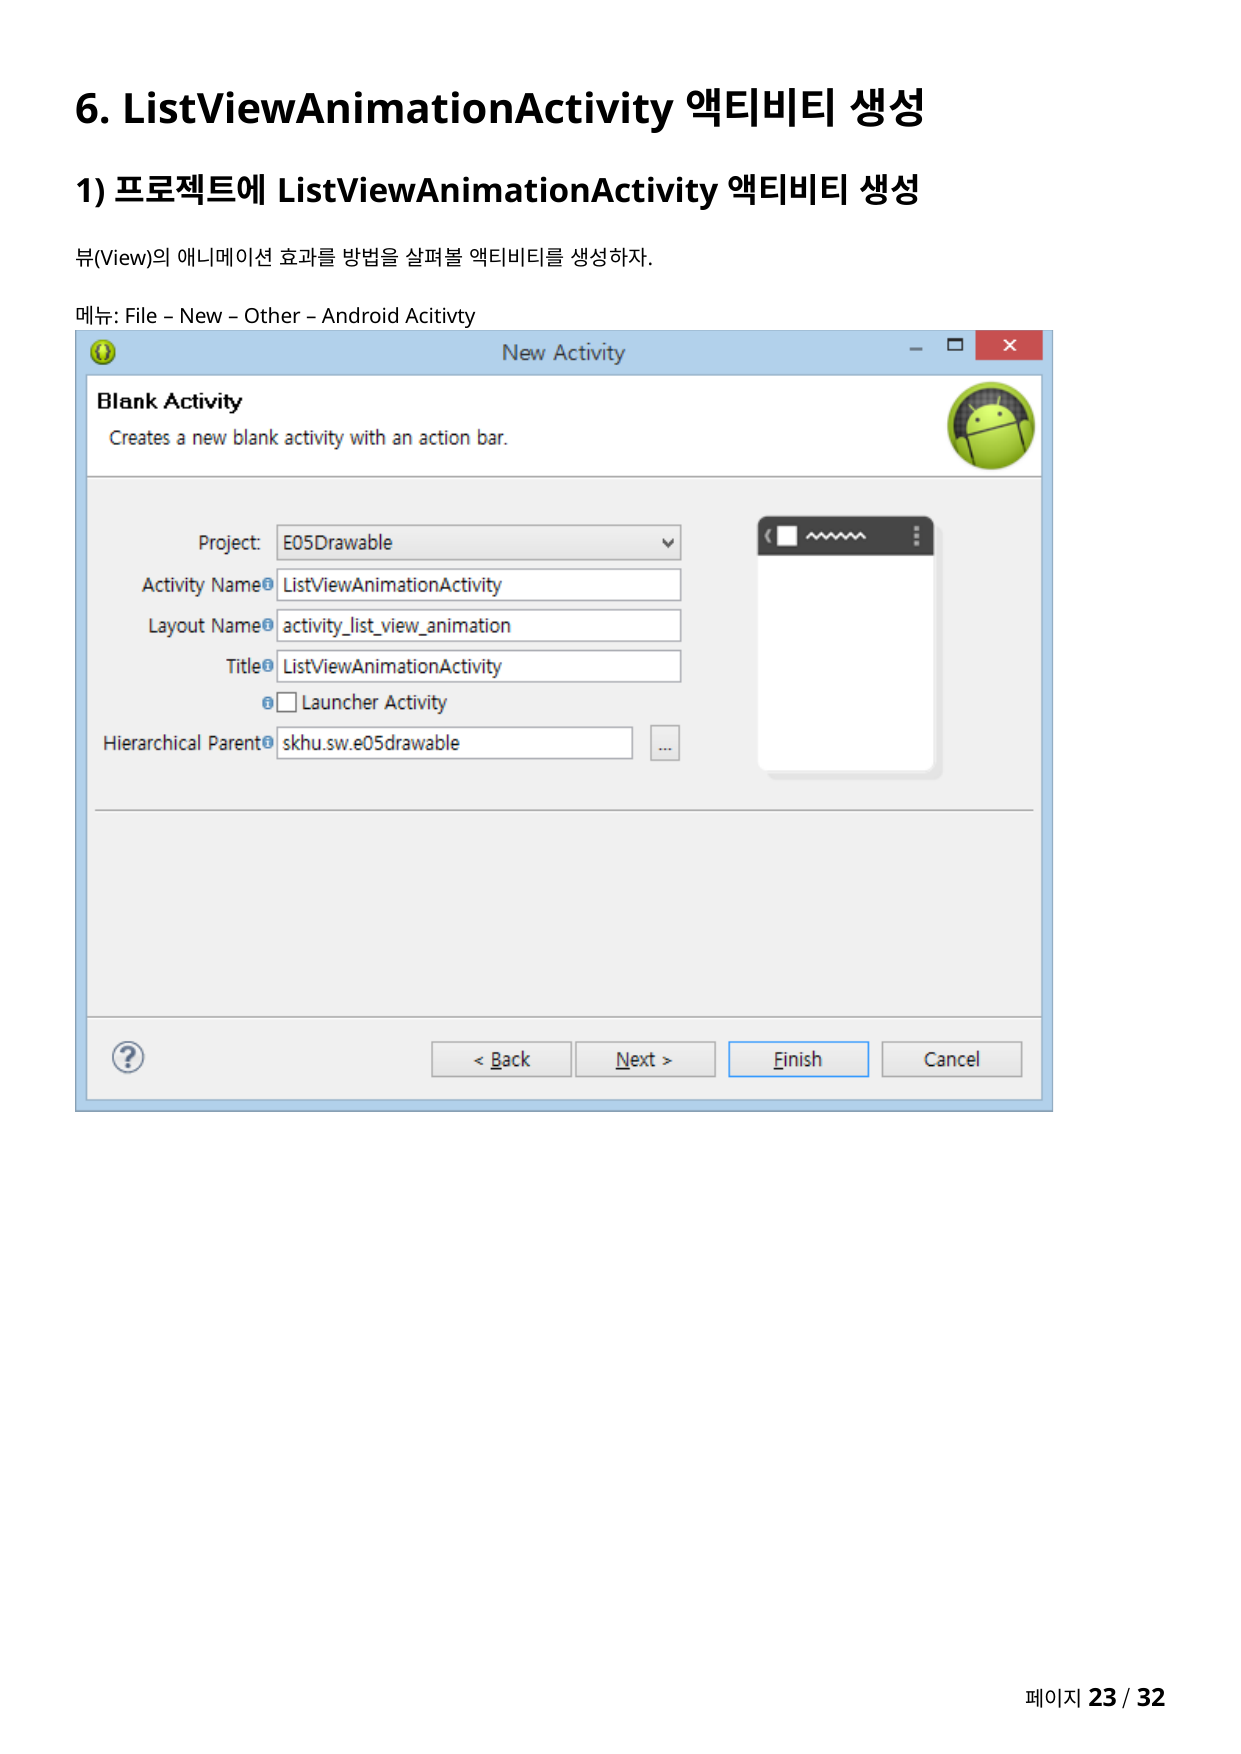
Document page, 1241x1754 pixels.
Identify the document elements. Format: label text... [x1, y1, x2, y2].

picture [75, 330, 1054, 1112]
subtitle ListViewAnimationActivity 액티비티 생성 [75, 75, 1165, 136]
subtitle 프로젝트에 ListViewAnimationActivity 액티비티 생성 [75, 164, 1165, 212]
text 메뉴: File – New – Other – Android Acitivty [75, 299, 1165, 330]
text 뷰(View)의 애니메이션 효과를 방법을 살펴볼 액티비티를 생성하자. [75, 241, 1165, 271]
